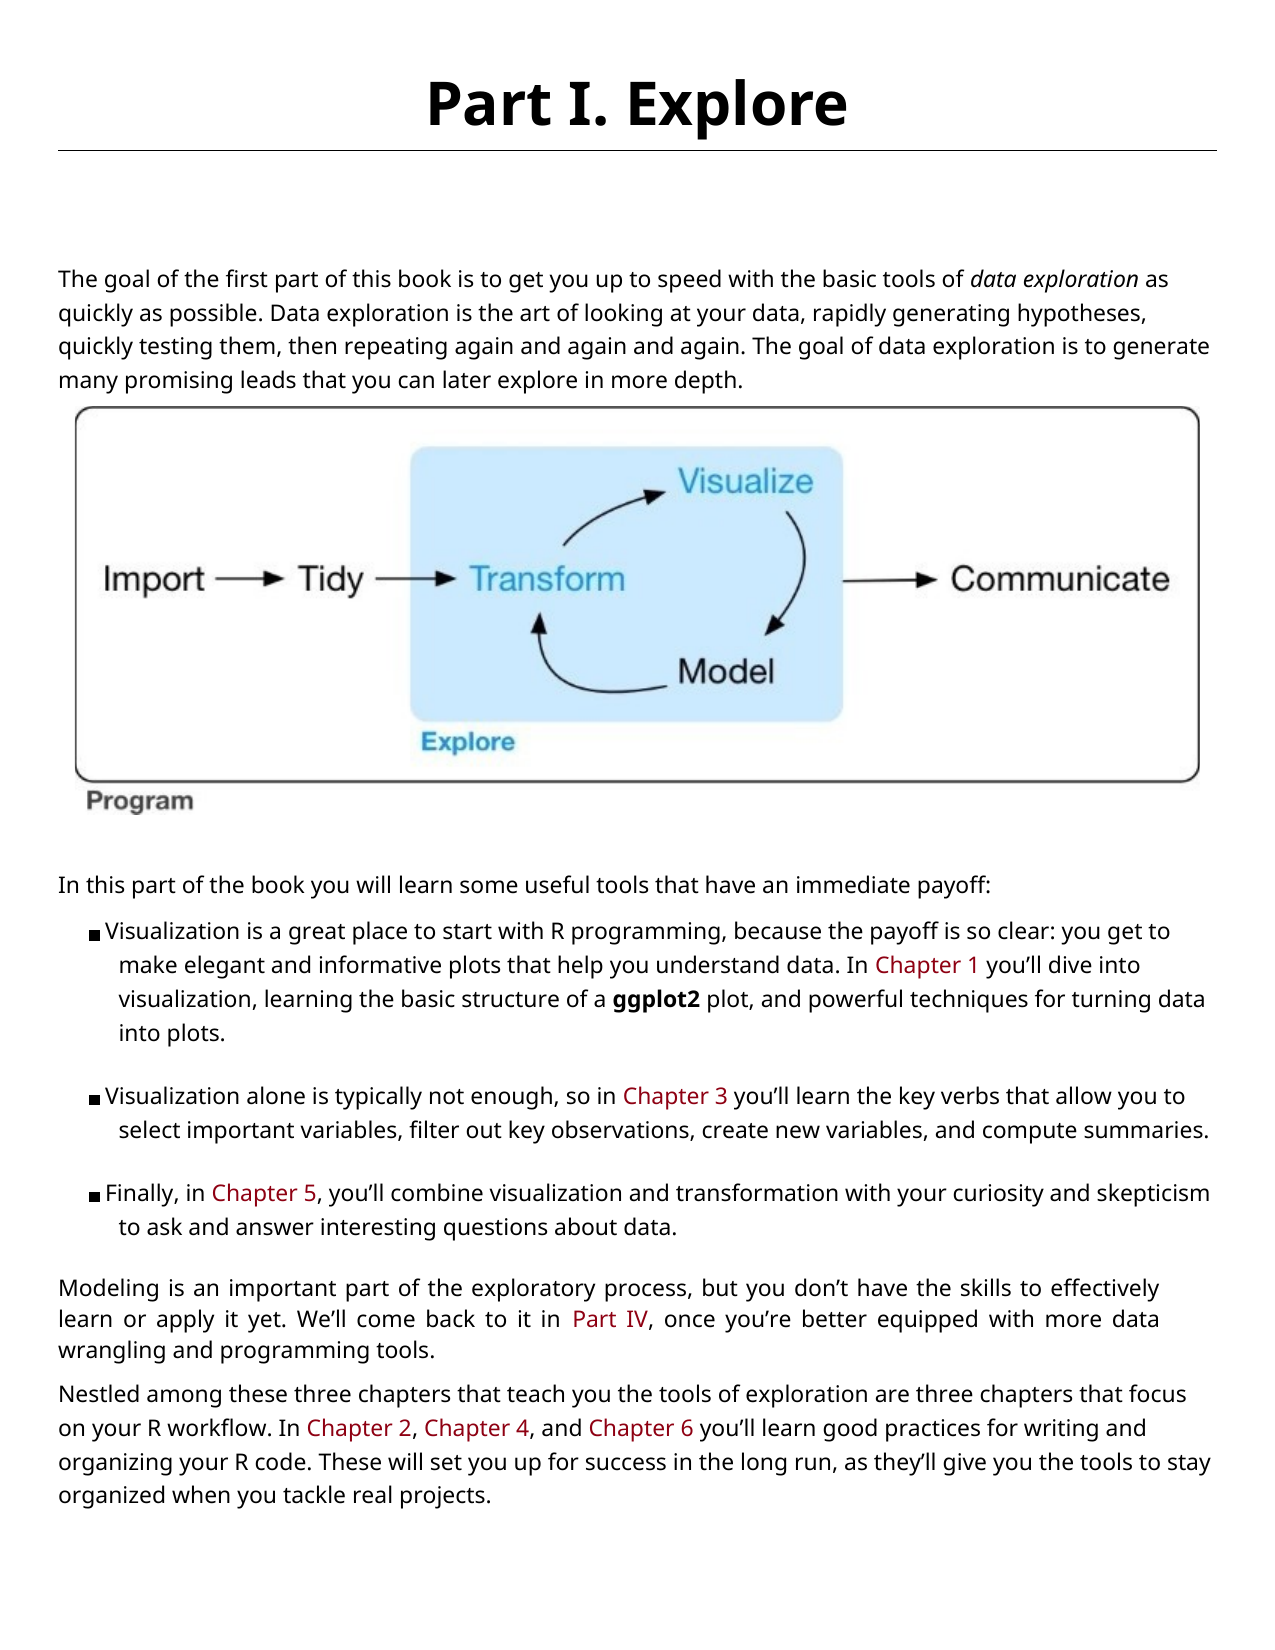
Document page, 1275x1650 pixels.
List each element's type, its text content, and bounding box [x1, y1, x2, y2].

text Finally, in Chapter 5, you’ll combine visualization and transformation with your curiosity and skepticism to ask and answer interesting questions about data. [90, 1177, 1217, 1242]
picture [74, 406, 1200, 815]
text In this part of the book you will learn some useful tools that have an immediate payoff: [58, 869, 1217, 900]
subtitle Part I. Explore [59, 61, 1216, 143]
text Modeling is an important part of the exploratory process, but you don’t have the skills to effectively learn or apply it yet. We’ll come back to it in Part IV, once you’re better equipped with more data wrangling and programming tools. [58, 1272, 1161, 1365]
text The goal of the first part of this book is to get you up to speed with the basic tools of data exploration as quickly as possible. Data exploration is the art of looking at your data, rapidly generating hypotheses, quickly testing them, then repeating again and again and again. The goal of data exploration is to generate many promising leads that you can later explore in more depth. [58, 263, 1217, 395]
text Visualization is a great place to start with R programming, because the payoff is so clear: you get to make elegant and informative plots that help you understand data. In Chapter 1 you’ll dive into visualization, learning the basic structure of a ggplot2 plot, and powerful techniques for turning data into plots. [90, 915, 1217, 1048]
text Nestled among these three chapters that teach you the tools of exploration are three chapters that focus on your R workflow. In Chapter 2, Chapter 4, and Chapter 6 you’ll learn good practices for writing and organizing your R code. These will set you up for success in the long run, as they’ll give you the tools to stay organized when you tackle real projects. [58, 1378, 1217, 1510]
text Visualization alone is typically not enough, so in Chapter 3 you’ll learn the key verbs that allow you to select important variables, filter out key observations, create new variables, and compute summaries. [90, 1080, 1217, 1145]
